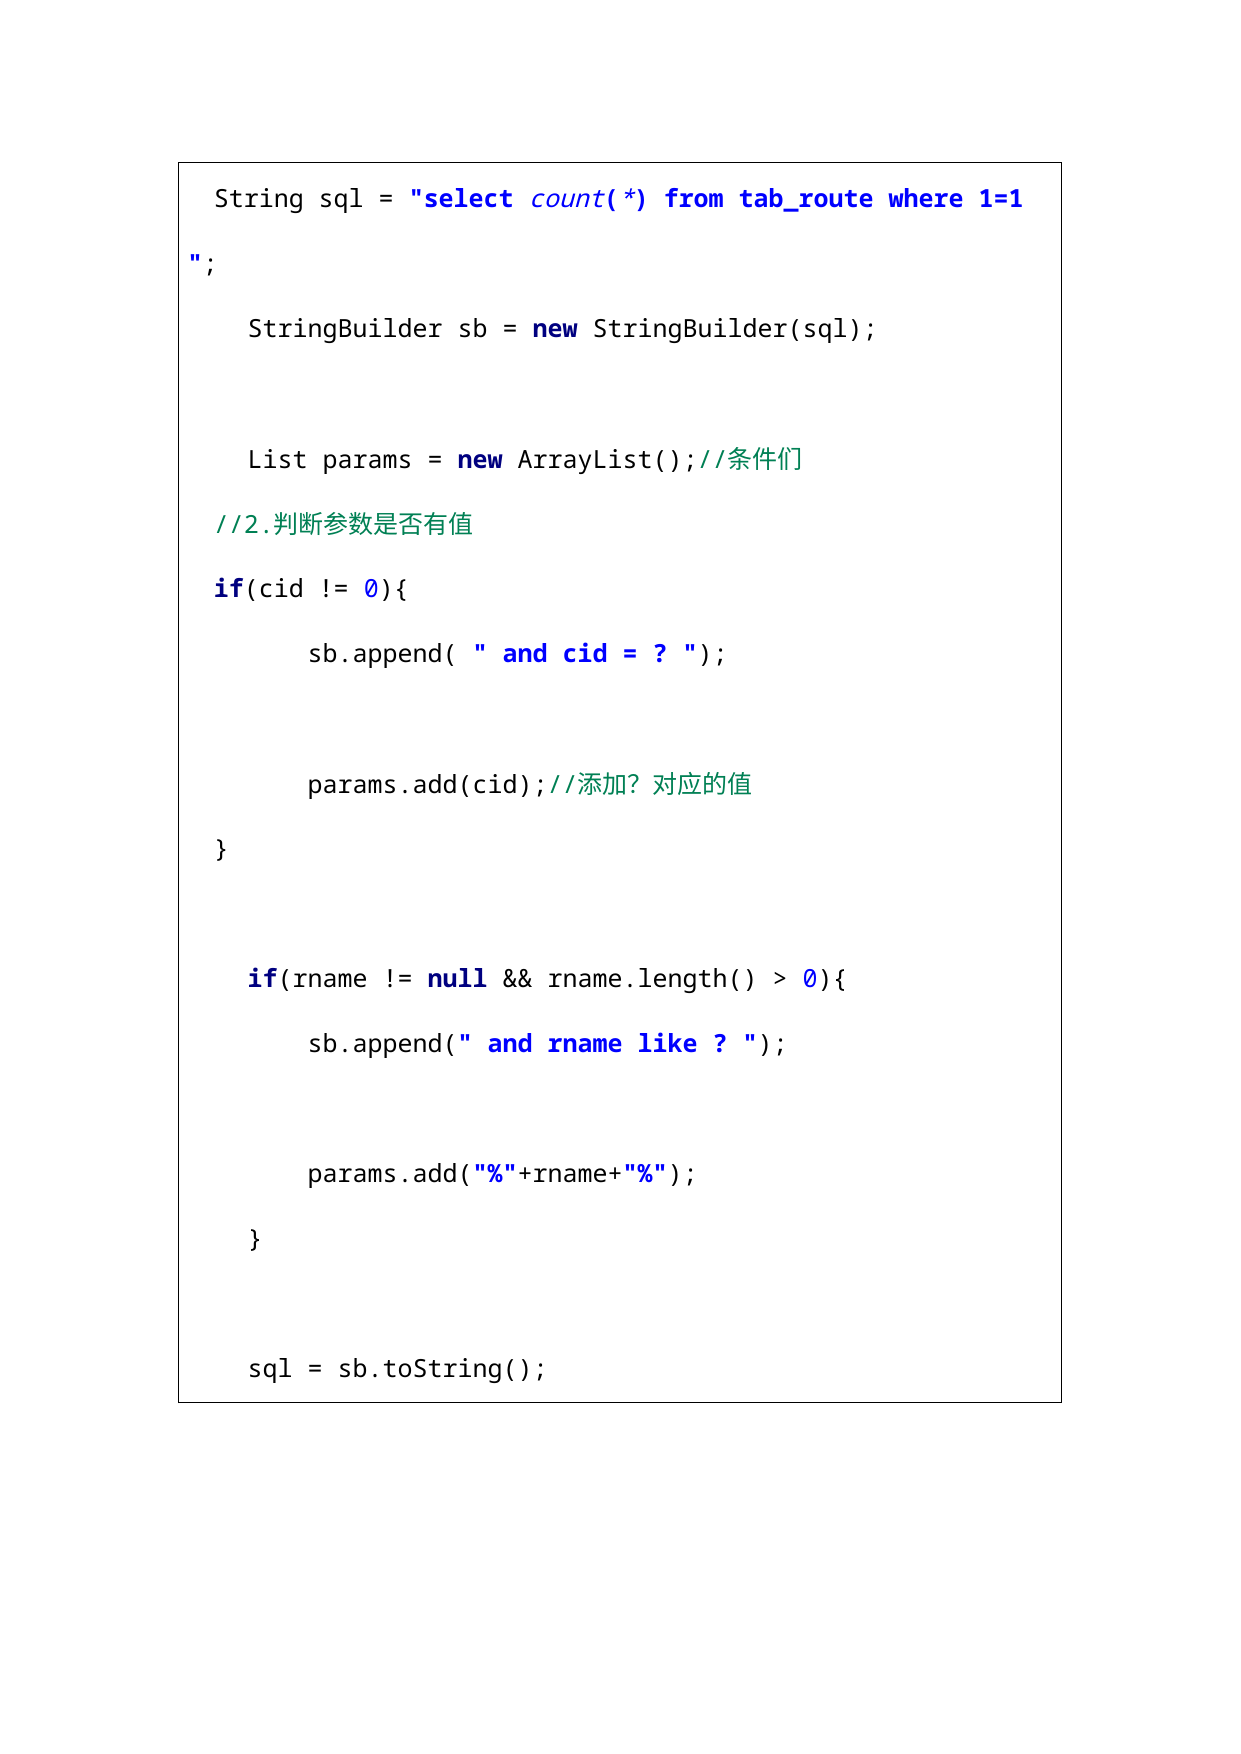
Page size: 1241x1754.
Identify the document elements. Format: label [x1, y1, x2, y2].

text [179, 163, 1061, 1402]
